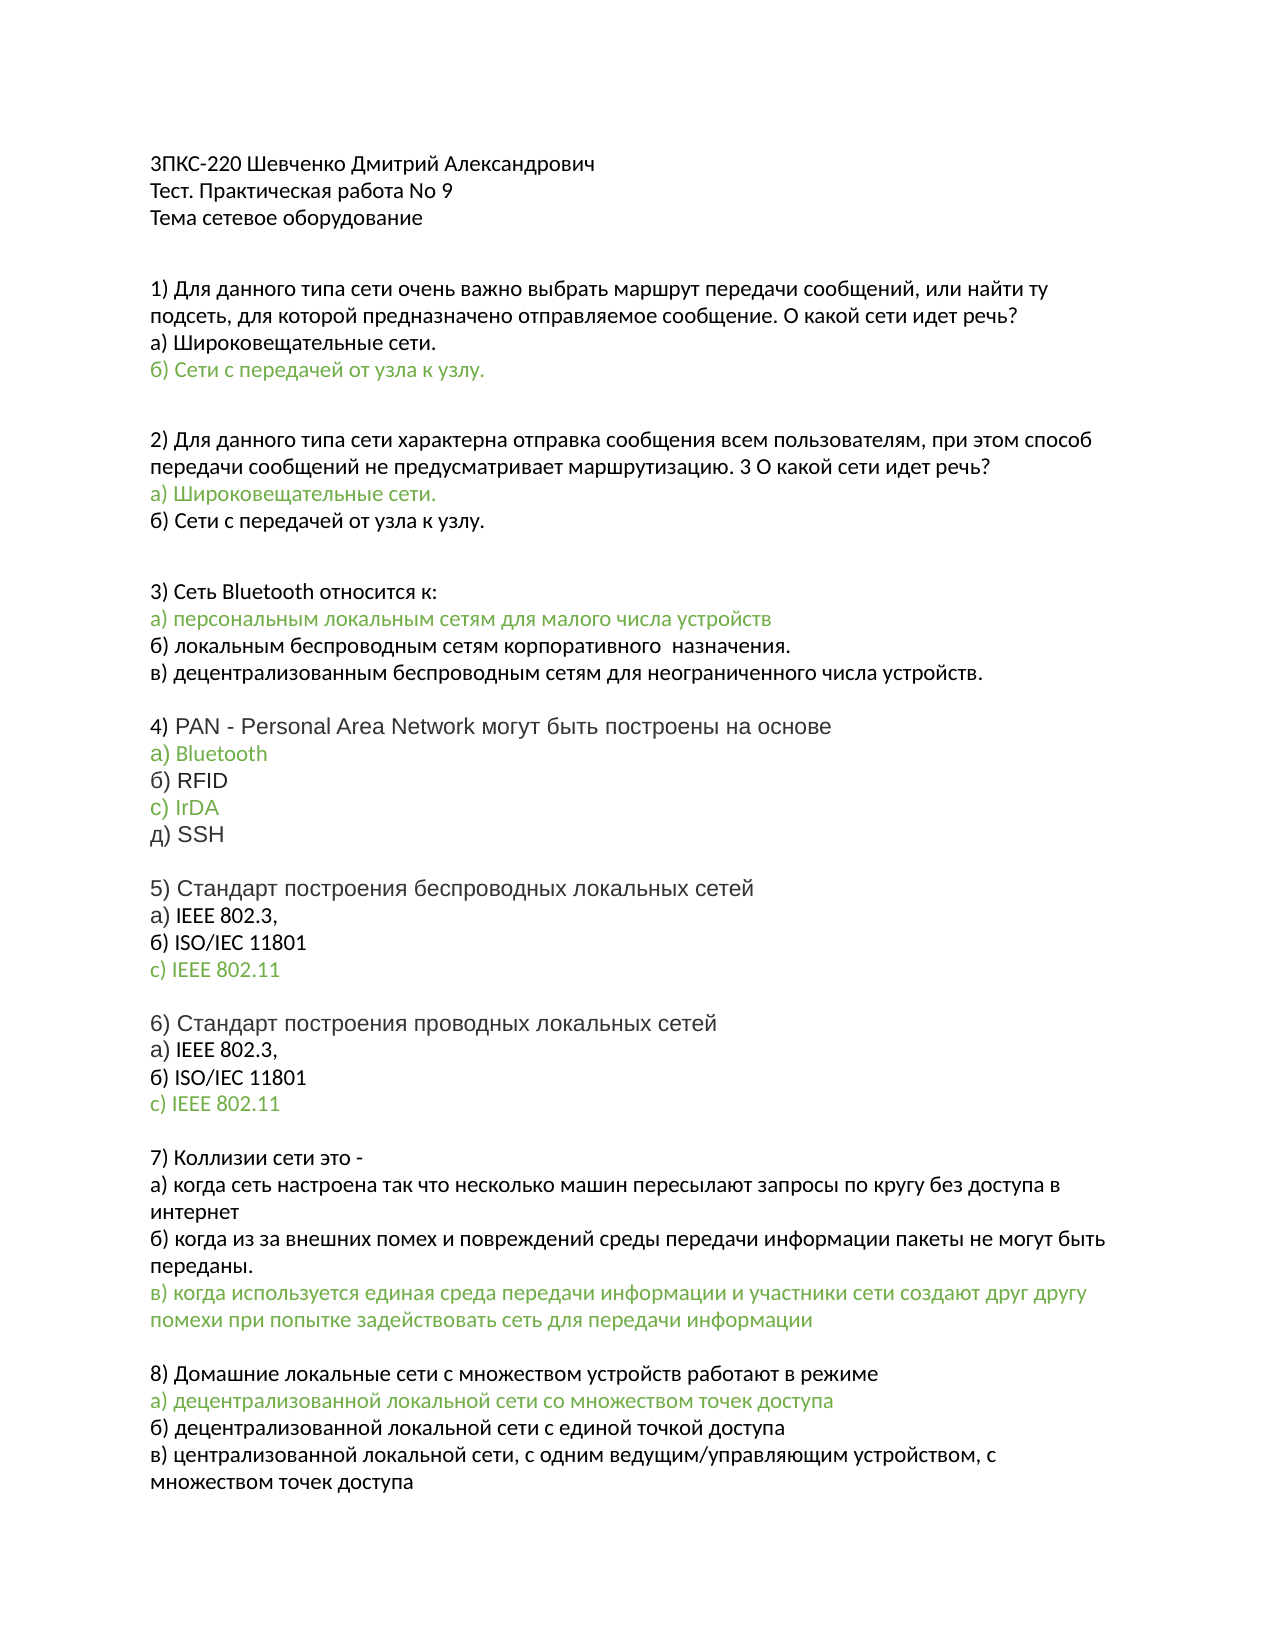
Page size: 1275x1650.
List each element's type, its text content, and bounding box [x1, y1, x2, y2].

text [150, 551, 1125, 1495]
text 2) Для данного типа сети характерна отправка сообщения всем пользователям, при этом способ передачи сообщений не предусматривает маршрутизацию. 3 О какой сети идет речь? a) Широковещательные сети. б) Сети с передачей от узла к узлу. [150, 399, 1125, 534]
text 3ПКС-220 Шевченко Дмитрий Александрович Тест. Практическая работа No 9 Тема сетевое оборудование [150, 150, 1125, 231]
text 1) Для данного типа сети очень важно выбрать маршрут передачи сообщений, или найти ту подсеть, для которой предназначено отправляемое сообщение. О какой сети идет речь? a) Широковещательные сети. б) Сети с передачей от узла к узлу. [150, 248, 1125, 382]
